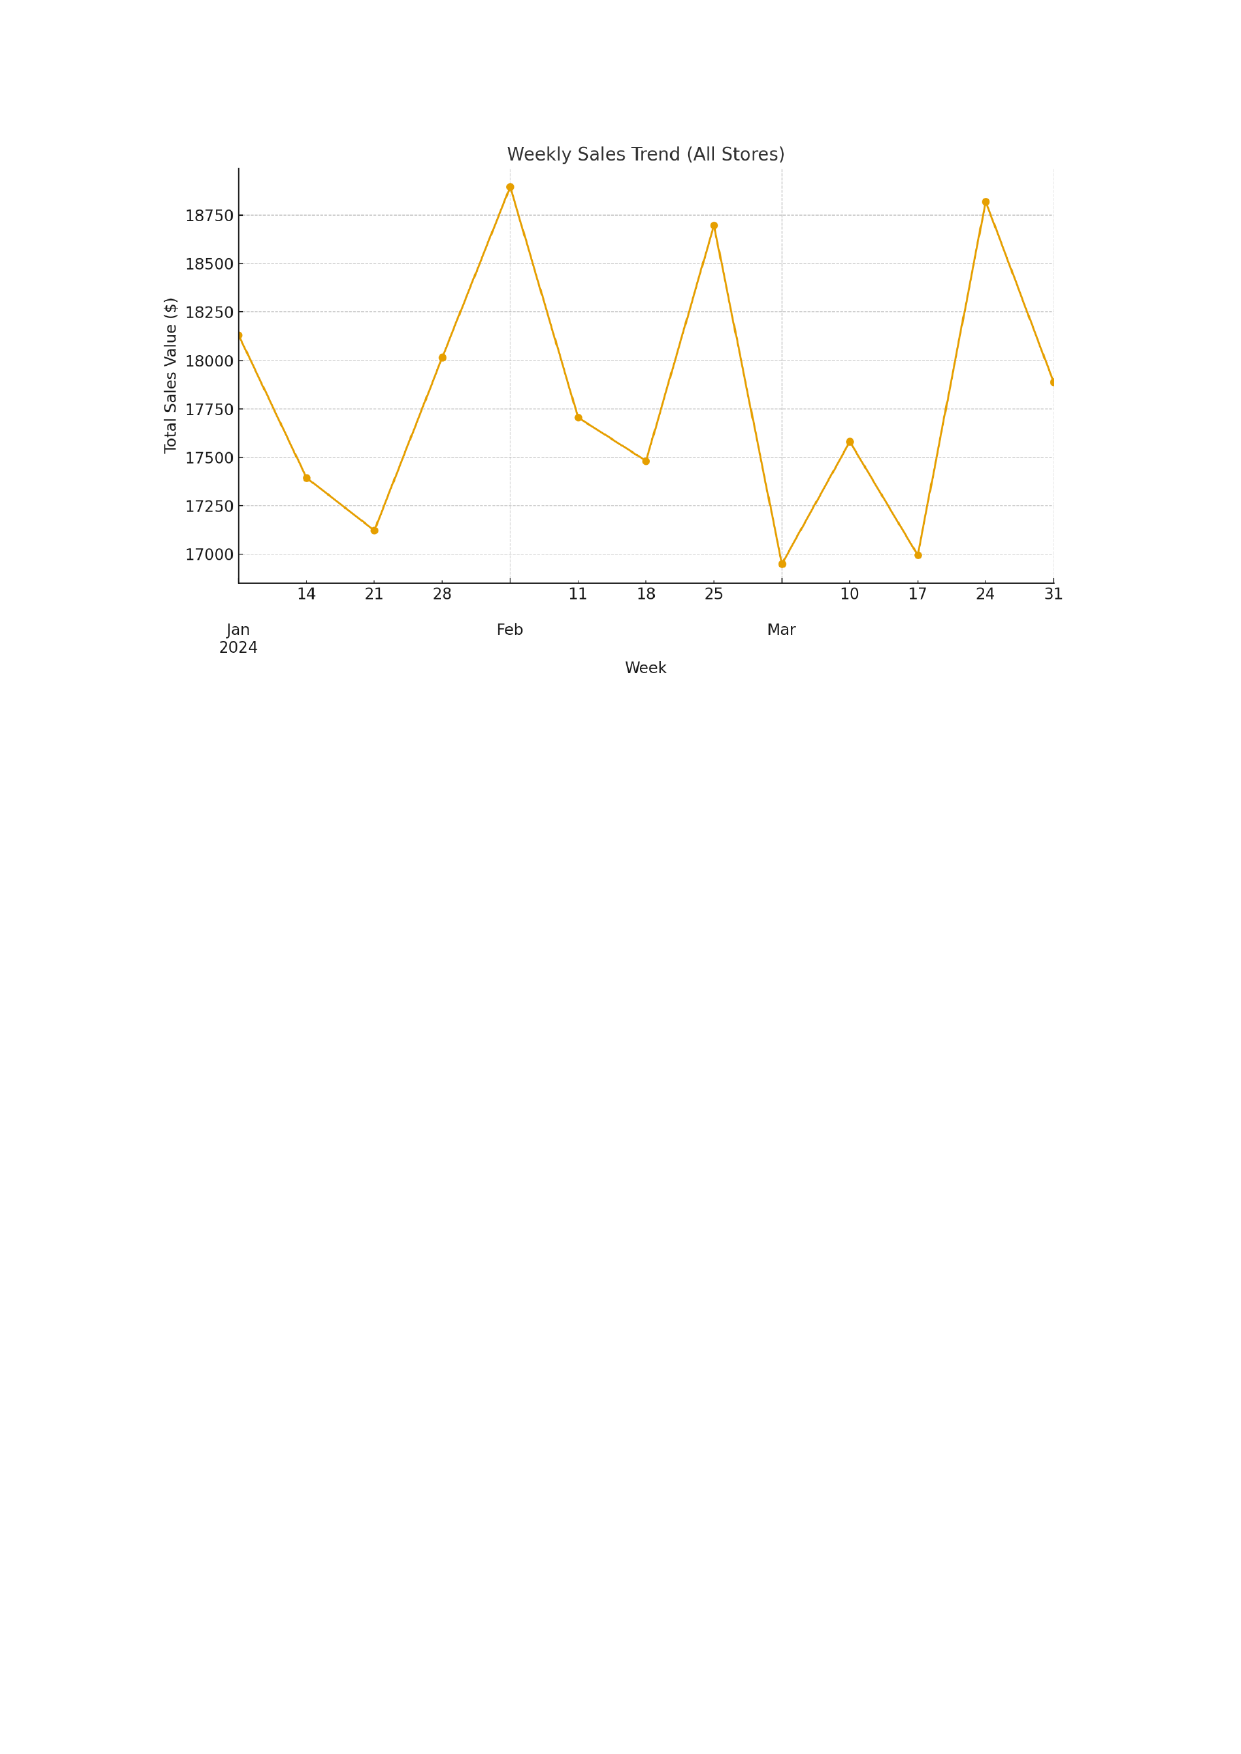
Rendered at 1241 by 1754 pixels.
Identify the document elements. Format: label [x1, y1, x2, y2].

picture [150, 132, 1077, 690]
